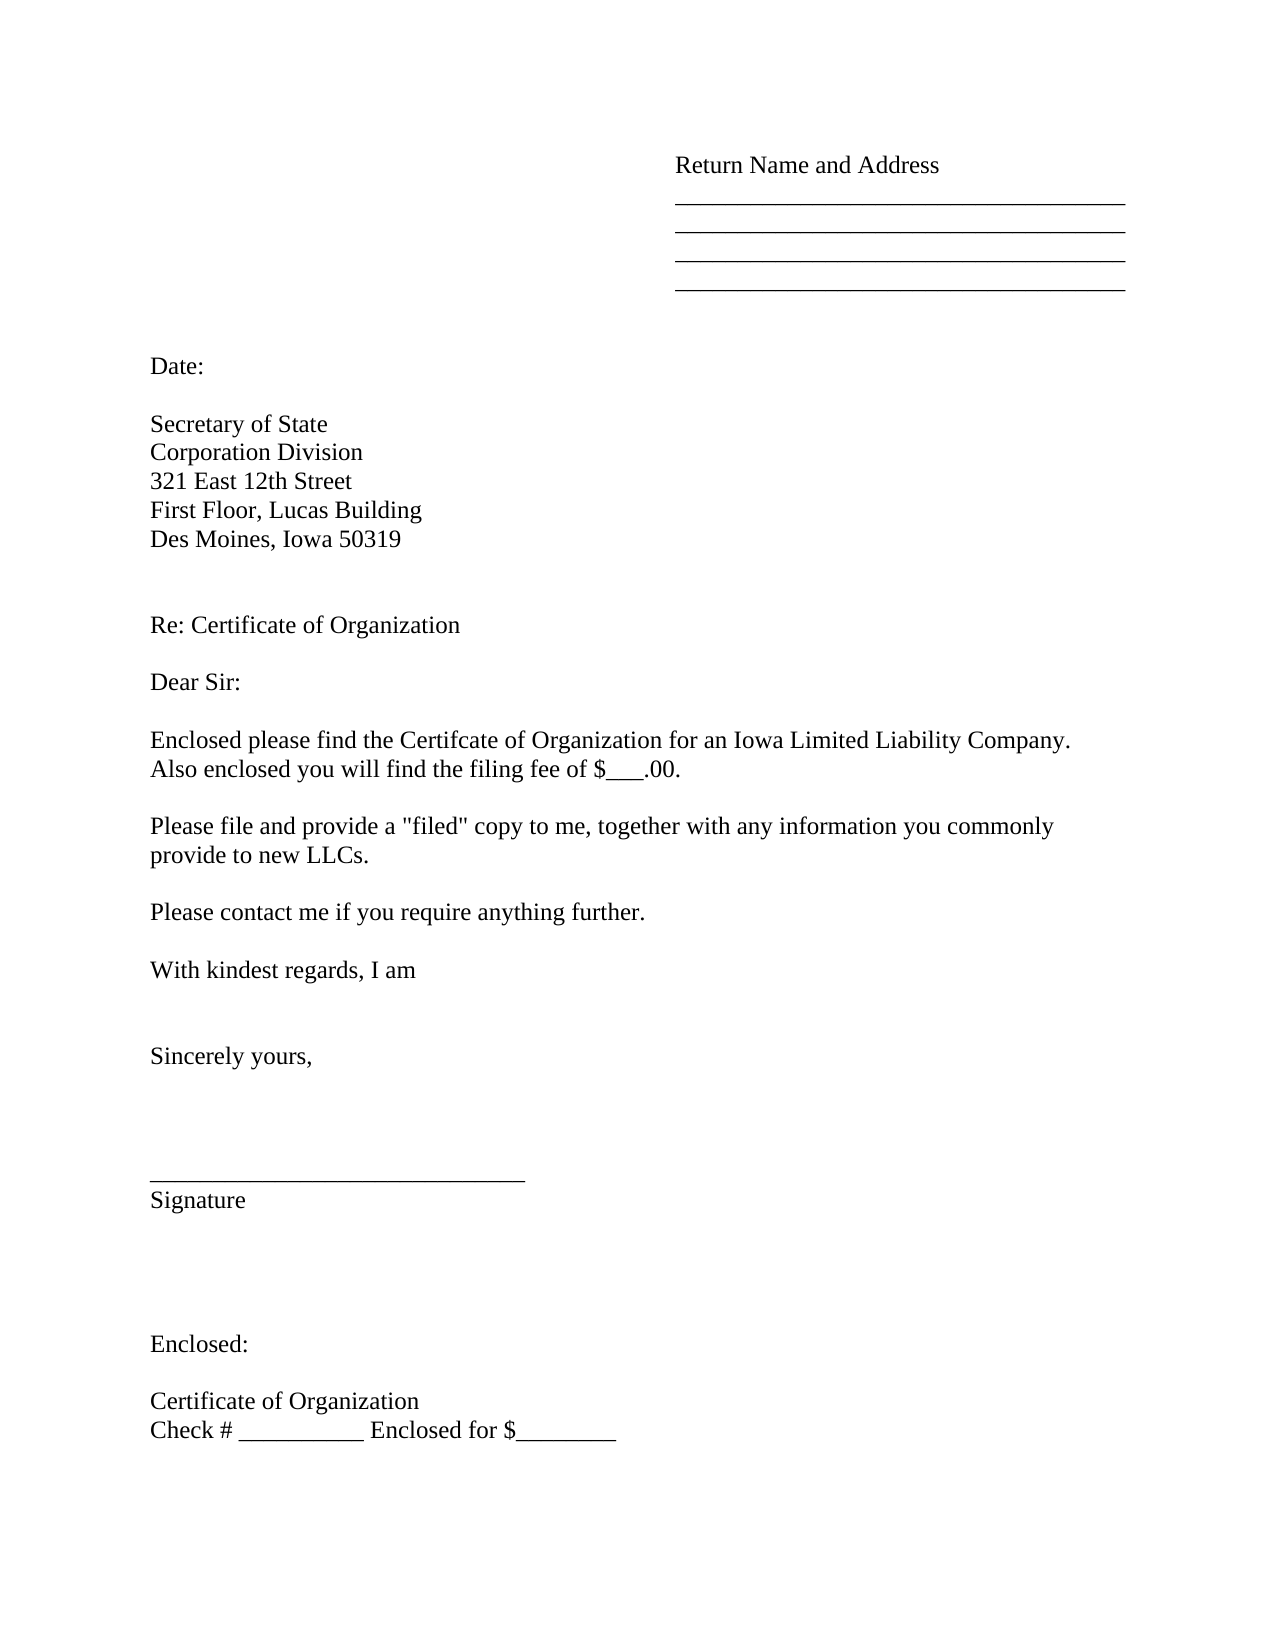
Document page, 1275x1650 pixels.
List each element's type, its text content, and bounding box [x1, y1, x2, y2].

text ____________________________________ [150, 207, 1125, 236]
text 321 East 12th Street [150, 466, 1125, 495]
text Date: [150, 351, 1125, 380]
text Sincerely yours, [150, 1041, 1125, 1070]
text Enclosed: [150, 1329, 1125, 1357]
text First Floor, Lucas Building [150, 495, 1125, 524]
text Return Name and Address [600, 150, 1125, 179]
text Check # __________ Enclosed for $________ [150, 1415, 1125, 1444]
text Please file and provide a "filed" copy to me, together with any information you commonly provide to new LLCs. [150, 811, 1125, 869]
text Enclosed please find the Certifcate of Organization for an Iowa Limited Liability Company. Also enclosed you will find the filing fee of $___.00. [150, 725, 1125, 782]
text Corporation Division [150, 437, 1125, 466]
text Des Moines, Iowa 50319 [150, 524, 1125, 552]
text ____________________________________ [150, 236, 1125, 265]
text Signature [150, 1185, 1125, 1214]
text Re: Certificate of Organization [150, 610, 1125, 639]
text Certificate of Organization [150, 1386, 1125, 1415]
text ____________________________________ [150, 179, 1125, 207]
text Dear Sir: [150, 667, 1125, 696]
text Please contact me if you require anything further. [150, 897, 1125, 926]
text Secretary of State [150, 409, 1125, 437]
text ____________________________________ [150, 265, 1125, 294]
text With kindest regards, I am [150, 955, 1125, 984]
text ______________________________ [150, 1156, 1125, 1185]
